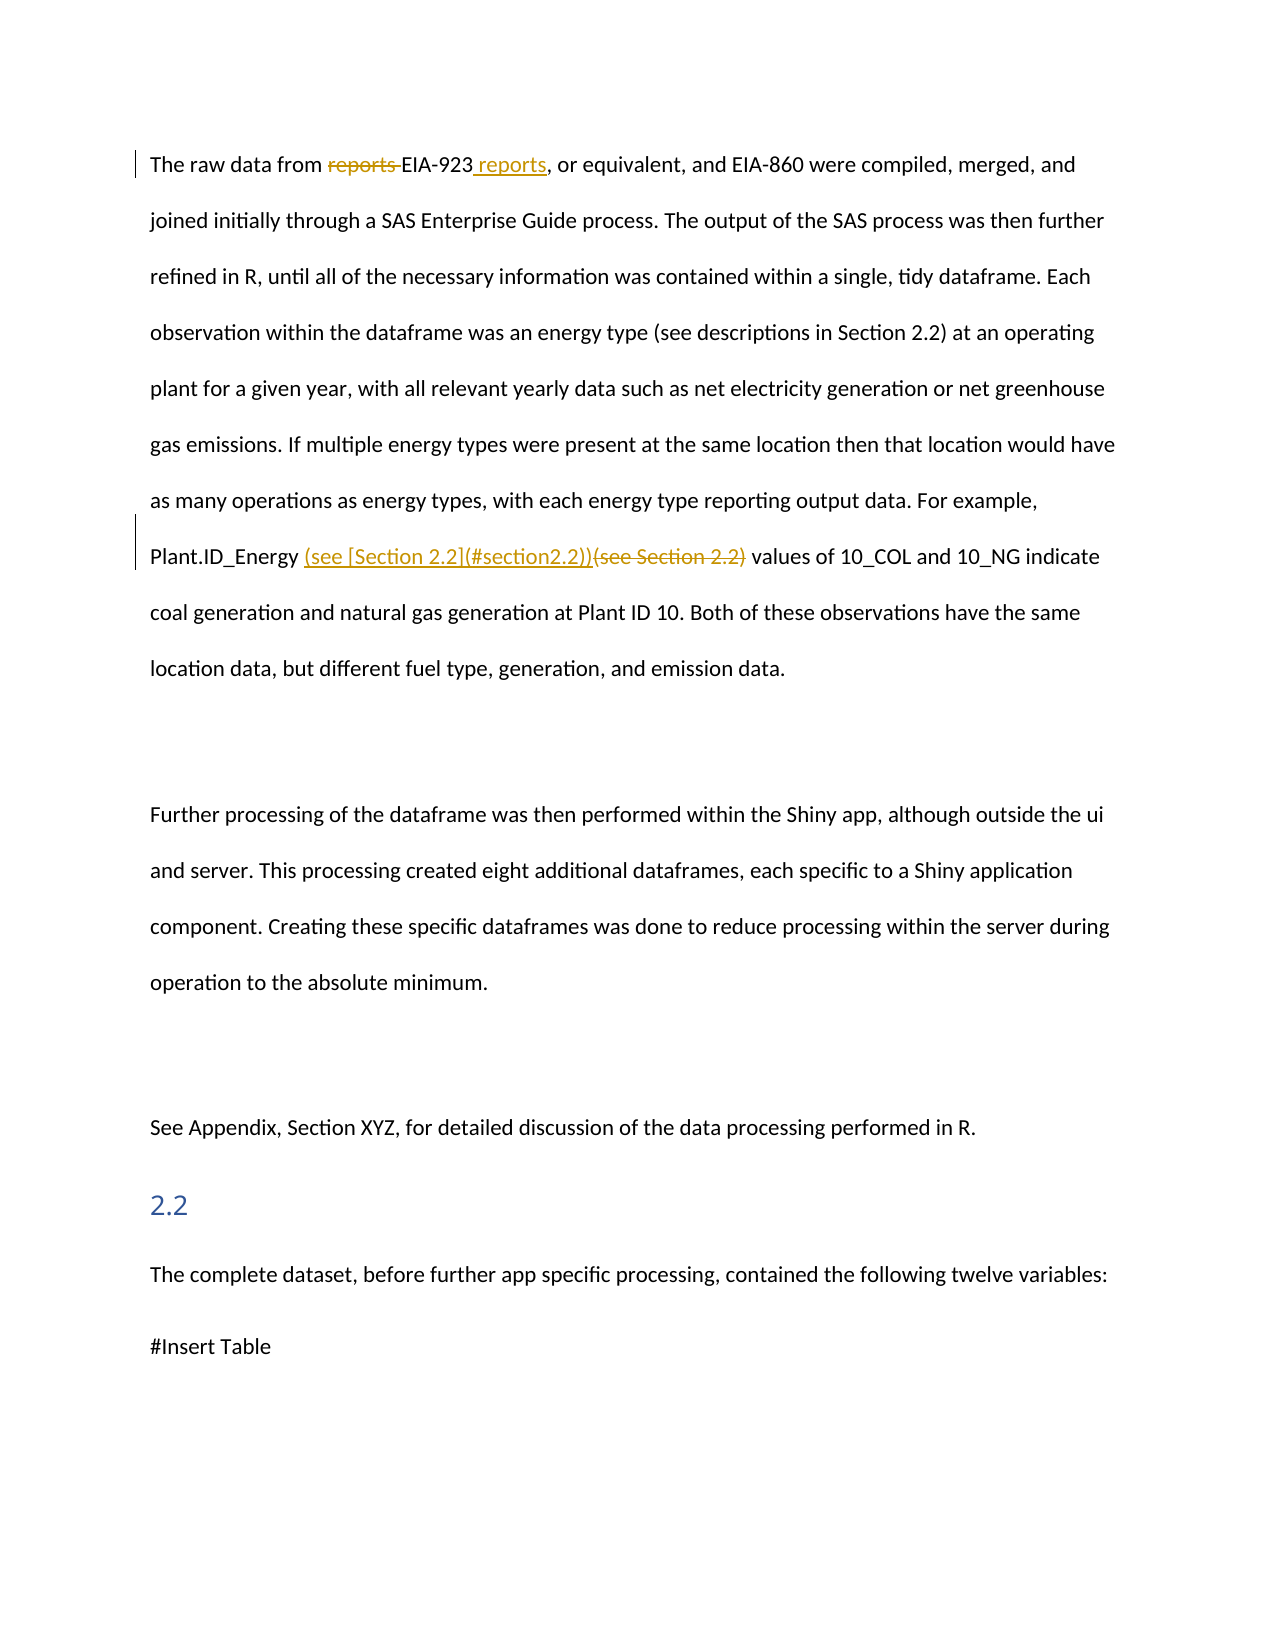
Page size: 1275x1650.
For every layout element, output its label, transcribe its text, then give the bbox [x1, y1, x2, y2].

text The raw data from EIA-923, or equivalent, and EIA-860 were compiled, merged, and joined initially through a SAS Enterprise Guide process. The output of the SAS process was then further refined in R, until all of the necessary information was contained within a single, tidy dataframe. Each observation within the dataframe was an energy type (see descriptions in Section 2.2) at an operating plant for a given year, with all relevant yearly data such as net electricity generation or net greenhouse gas emissions. If multiple energy types were present at the same location then that location would have as many operations as energy types, with each energy type reporting output data. For example, Plant.ID_Energy values of 10_COL and 10_NG indicate coal generation and natural gas generation at Plant ID 10. Both of these observations have the same location data, but different fuel type, generation, and emission data. [150, 150, 1125, 682]
text Further processing of the dataframe was then performed within the Shiny app, although outside the ui and server. This processing created eight additional dataframes, each specific to a Shiny application component. Creating these specific dataframes was done to reduce processing within the server during operation to the absolute minimum. [150, 800, 1125, 996]
text #Insert Table [150, 1332, 1125, 1361]
text The complete dataset, before further app specific processing, contained the following twelve variables: [150, 1260, 1125, 1288]
subtitle 2.2 [150, 1186, 1125, 1223]
text See Appendix, Section XYZ, for detailed discussion of the data processing performed in R. [150, 1113, 1125, 1141]
